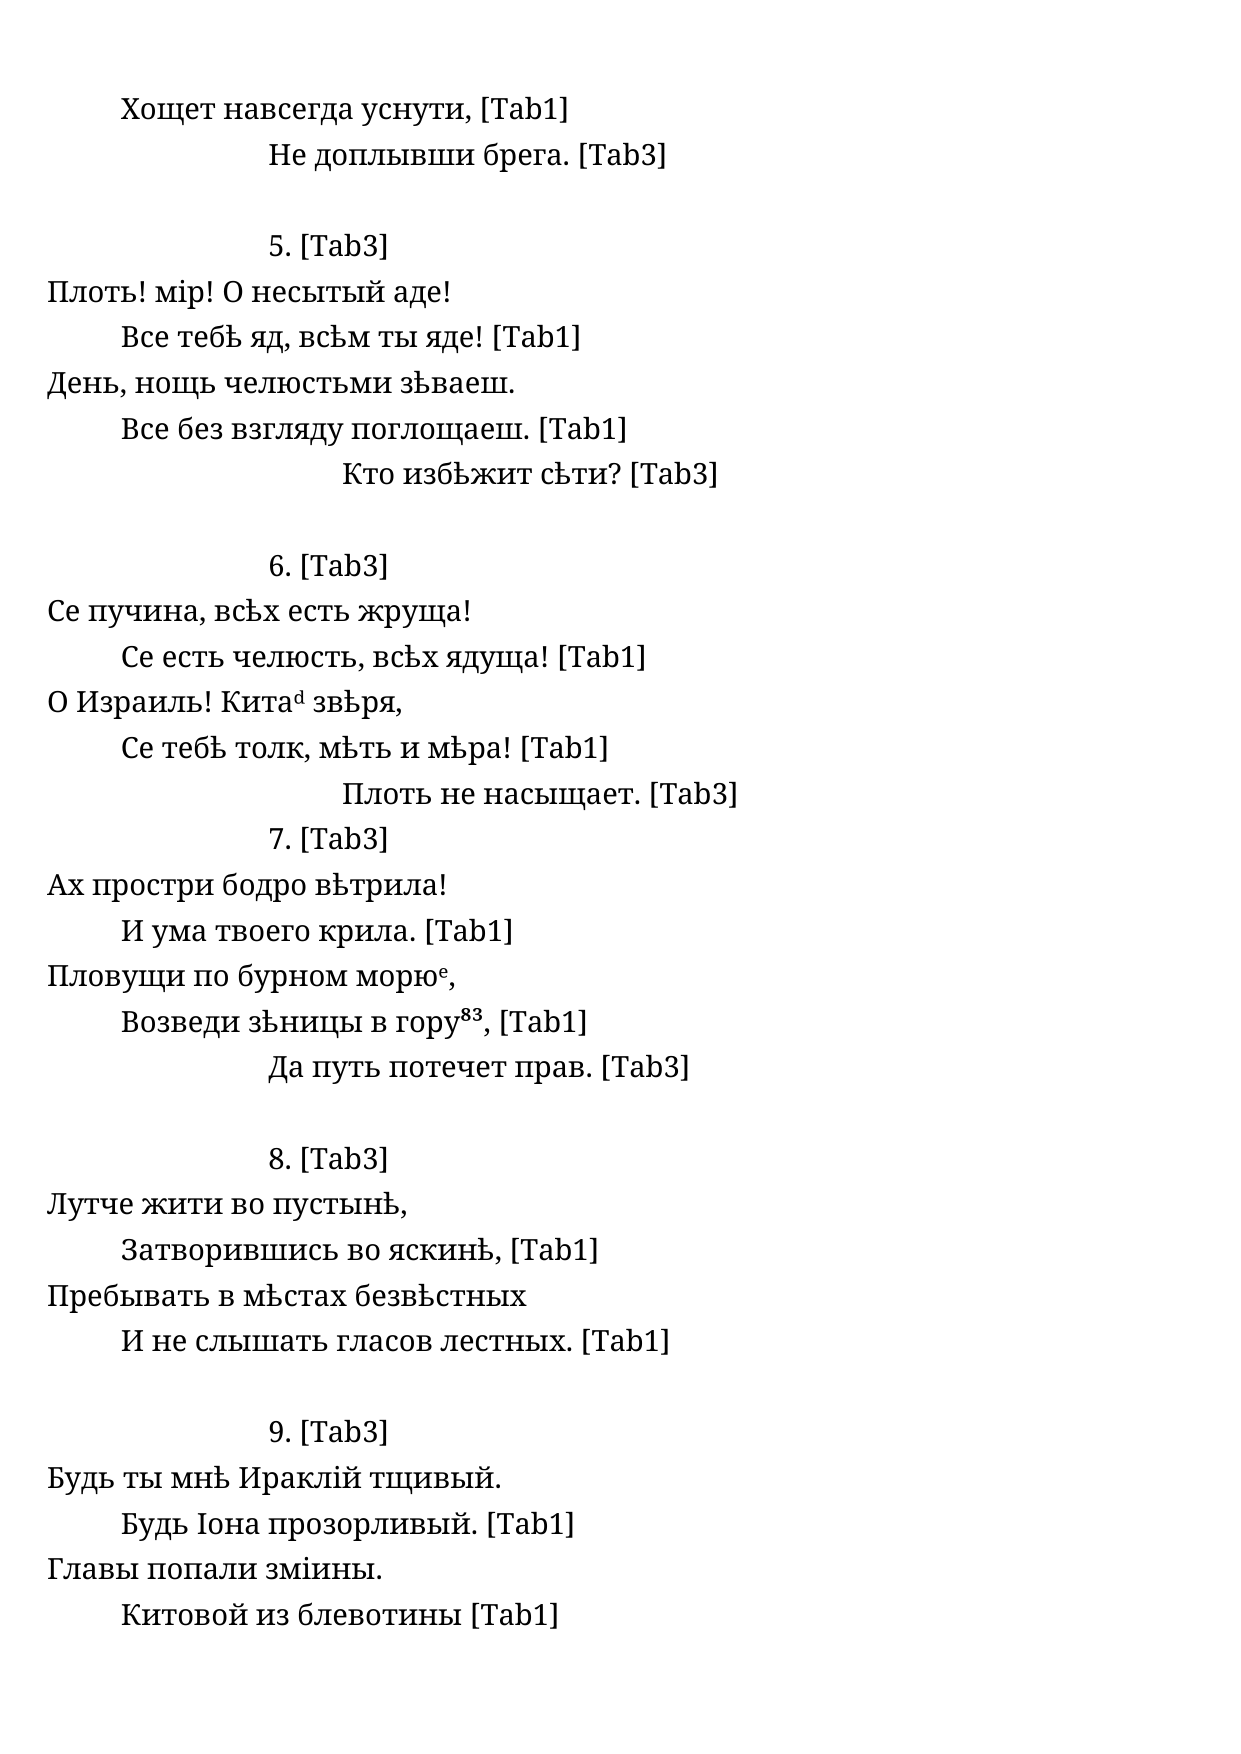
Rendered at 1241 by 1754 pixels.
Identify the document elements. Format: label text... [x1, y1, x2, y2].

text Не доплывши брега. [Tab3] [268, 134, 1200, 174]
text Плоть не насыщает. [Tab3] [342, 773, 1200, 813]
text Пребывать в мѣстах безвѣстных [47, 1275, 1200, 1314]
text Все тебѣ яд, всѣм ты яде! [Tab1] [47, 317, 1200, 356]
text Возведи зѣницы в гору⁸³, [Tab1] [47, 1001, 1200, 1041]
text Се тебѣ толк, мѣть и мѣра! [Tab1] [47, 727, 1200, 767]
text 8. [Tab3] [194, 1138, 1200, 1178]
text И не слышать гласов лестных. [Tab1] [121, 1320, 1200, 1360]
text Будь ты мнѣ Ираклій тщивый. [47, 1457, 1200, 1497]
text Плоть! мір! О несытый аде! [47, 271, 1200, 311]
text И ума твоего крила. [Tab1] [47, 910, 1200, 949]
text Хощет навсегда уснути, [Tab1] [47, 88, 1200, 128]
text 5. [Tab3] [194, 225, 1200, 265]
text Се пучина, всѣх есть жруща! [47, 590, 1200, 630]
text 9. [Tab3] [194, 1412, 1200, 1451]
text Главы попали зміины. [47, 1548, 1200, 1588]
text 7. [Tab3] [194, 818, 1200, 858]
text 6. [Tab3] [194, 545, 1200, 584]
text Затворившись во яскинѣ, [Tab1] [121, 1229, 1200, 1269]
text Все без взгляду поглощаеш. [Tab1] [47, 408, 1200, 448]
text О Израиль! Китаᵈ звѣря, [47, 682, 1200, 721]
text Пловущи по бурном морюᵉ, [47, 955, 1200, 995]
text Китовой из блевотины [Tab1] [47, 1594, 1200, 1634]
text Ах простри бодро вѣтрила! [47, 864, 1200, 904]
text Да путь потечет прав. [Tab3] [268, 1047, 1200, 1086]
text Будь Іона прозорливый. [Tab1] [47, 1503, 1200, 1543]
text Кто избѣжит сѣти? [Tab3] [342, 453, 1200, 493]
text День, нощь челюстьми зѣваеш. [47, 362, 1200, 402]
text Се есть челюсть, всѣх ядуща! [Tab1] [47, 636, 1200, 676]
text Лутче жити во пустынѣ, [47, 1183, 1200, 1223]
